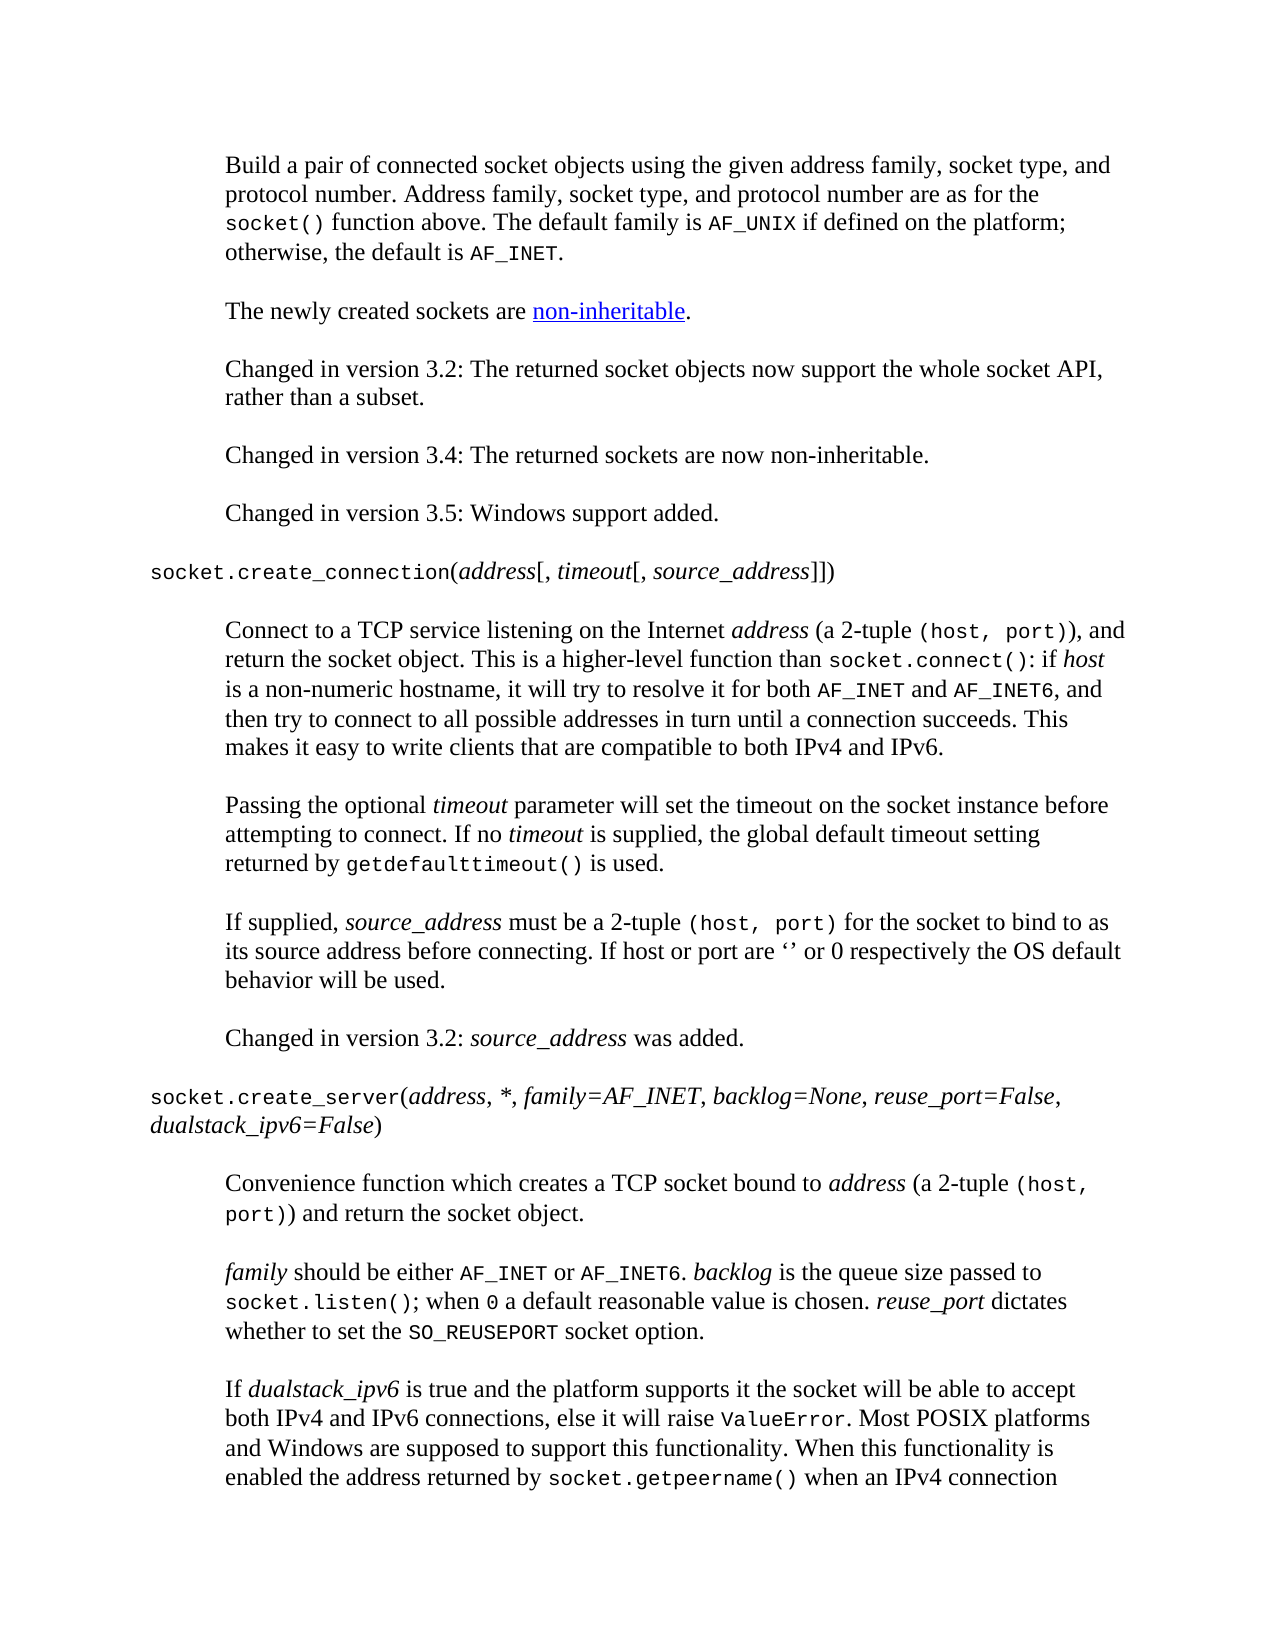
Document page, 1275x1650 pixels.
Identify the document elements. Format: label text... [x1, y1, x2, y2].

text Convenience function which creates a TCP socket bound to address (a 2-tuple (host, port)) and return the socket object. [225, 1168, 1125, 1227]
text Changed in version 3.2: The returned socket objects now support the whole socket API, rather than a subset. [225, 354, 1125, 411]
text Connect to a TCP service listening on the Internet address (a 2-tuple (host, port)), and return the socket object. This is a higher-level function than socket.connect(): if host is a non-numeric hostname, it will try to resolve it for both AF_INET and AF_INET6, and then try to connect to all possible addresses in turn until a connection succeeds. This makes it easy to write clients that are compatible to both IPv4 and IPv6. [225, 615, 1125, 761]
text Changed in version 3.4: The returned sockets are now non-inheritable. [225, 440, 1125, 469]
text The newly created sockets are non-inheritable. [225, 296, 1125, 324]
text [225, 1374, 1125, 1491]
text Build a pair of connected socket objects using the given address family, socket type, and protocol number. Address family, socket type, and protocol number are as for the socket() function above. The default family is AF_UNIX if defined on the platform; otherwise, the default is AF_INET. [225, 150, 1125, 267]
text Changed in version 3.5: Windows support added. [225, 498, 1125, 527]
text Passing the optional timeout parameter will set the timeout on the socket instance before attempting to connect. If no timeout is supplied, the global default timeout setting returned by getdefaulttimeout() is used. [225, 790, 1125, 877]
text socket.create_server(address, *, family=AF_INET, backlog=None, reuse_port=False, dualstack_ipv6=False) [150, 1081, 1125, 1139]
text Changed in version 3.2: source_address was added. [225, 1023, 1125, 1052]
text socket.create_connection(address[, timeout[, source_address]]) [150, 556, 1125, 586]
text family should be either AF_INET or AF_INET6. backlog is the queue size passed to socket.listen(); when 0 a default reasonable value is chosen. reuse_port dictates whether to set the SO_REUSEPORT socket option. [225, 1257, 1125, 1345]
text If supplied, source_address must be a 2-tuple (host, port) for the socket to bind to as its source address before connecting. If host or port are ‘’ or 0 respectively the OS default behavior will be used. [225, 907, 1125, 994]
